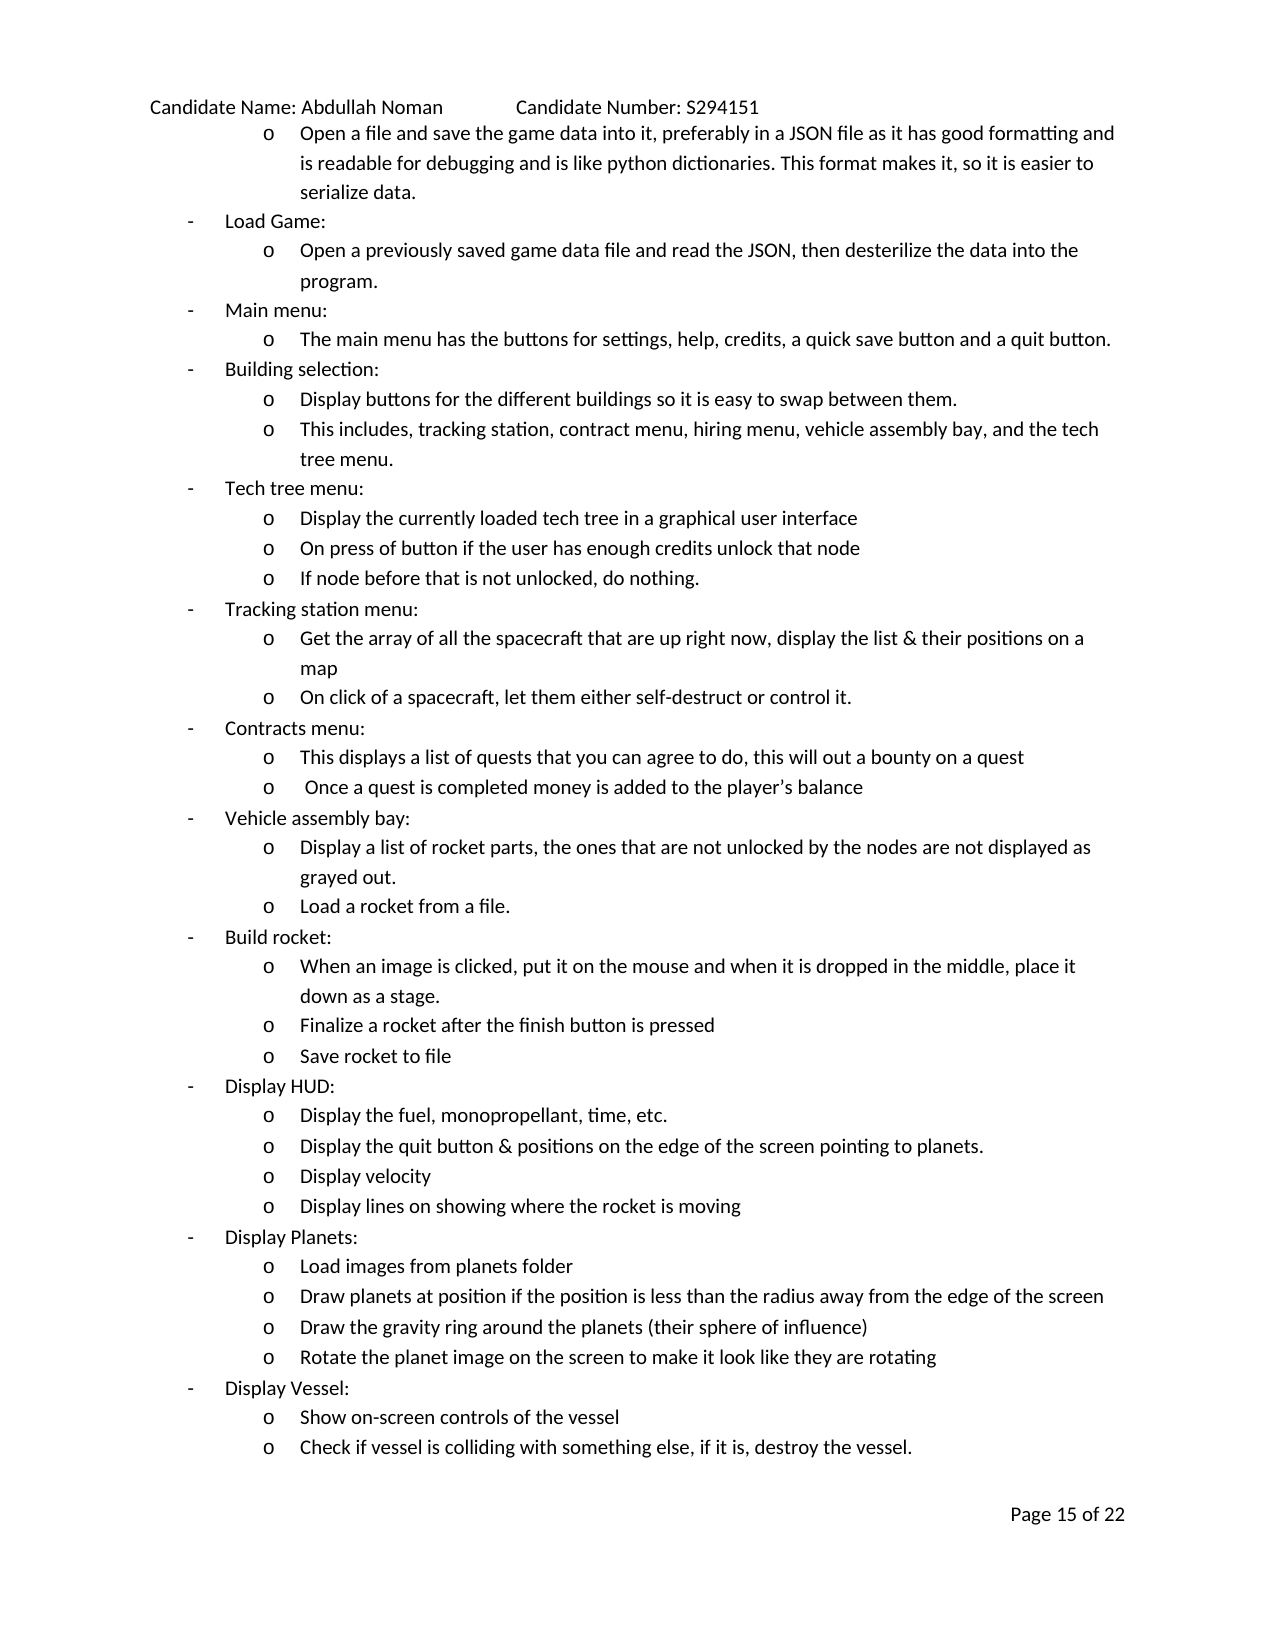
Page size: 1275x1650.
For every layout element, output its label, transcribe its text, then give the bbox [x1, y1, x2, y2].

list Build rocket: [187, 924, 1125, 949]
list Once a quest is completed money is added to the player’s balance [262, 774, 1125, 801]
list Check if vessel is colliding with something else, if it is, destroy the vessel. [262, 1434, 1125, 1461]
list Save rocket to file [262, 1043, 1125, 1069]
list Display velocity [262, 1163, 1125, 1190]
list On press of button if the user has enough credits unlock that node [262, 535, 1125, 562]
list Tracking station menu: [187, 596, 1125, 621]
list Open a previously saved game data file and read the JSON, then desterilize the data into the program. [262, 238, 1125, 293]
list On click of a spacecraft, let them either self-destruct or control it. [262, 684, 1125, 711]
list This displays a list of quests that you can agree to do, this will out a bounty on a quest [262, 744, 1125, 771]
list Load Game: [187, 208, 1125, 234]
list Finalize a rocket after the finish button is pressed [262, 1012, 1125, 1039]
list Display lines on showing where the rocket is moving [262, 1194, 1125, 1220]
list Open a file and save the game data into it, preferably in a JSON file as it has good formatting and is readable for debugging and is like python dictionaries. This format makes it, so it is easier to serialize data. [262, 120, 1125, 205]
list Contracts menu: [187, 715, 1125, 740]
list Display HUD: [187, 1073, 1125, 1099]
list Display buttons for the different buildings so it is easy to swap between them. [262, 386, 1125, 412]
list Building selection: [187, 357, 1125, 382]
list Show on-screen controls of the vessel [262, 1404, 1125, 1431]
list Display Planets: [187, 1224, 1125, 1249]
list When an image is clicked, put it on the mouse and when it is dropped in the middle, place it down as a stage. [262, 953, 1125, 1009]
list Draw the gravity ring around the planets (their sphere of influence) [262, 1314, 1125, 1341]
list Draw planets at position if the position is less than the radius away from the edge of the screen [262, 1284, 1125, 1310]
list Display the fuel, monopropellant, time, etc. [262, 1102, 1125, 1129]
list Vehicle assembly bay: [187, 805, 1125, 830]
list If node before that is not unlocked, do nothing. [262, 566, 1125, 592]
list Display the currently loaded tech tree in a graphical user interface [262, 505, 1125, 531]
list Load images from planets folder [262, 1253, 1125, 1280]
list Load a rocket from a file. [262, 893, 1125, 920]
list Tech tree menu: [187, 476, 1125, 501]
list Display a list of rocket parts, the ones that are not unlocked by the nodes are not displayed as grayed out. [262, 834, 1125, 890]
list The main menu has the buttons for settings, help, credits, a quick save button and a quit button. [262, 326, 1125, 353]
list Display the quit button & positions on the edge of the screen pointing to planets. [262, 1133, 1125, 1159]
list Display Vessel: [187, 1375, 1125, 1400]
list Get the array of all the spacecraft that are up right now, display the list & their positions on a map [262, 625, 1125, 681]
list Main menu: [187, 297, 1125, 322]
list This includes, tracking station, contract menu, hiring menu, vehicle assembly bay, and the tech tree menu. [262, 416, 1125, 472]
list Rotate the planet image on the screen to make it look like they are rotating [262, 1344, 1125, 1371]
